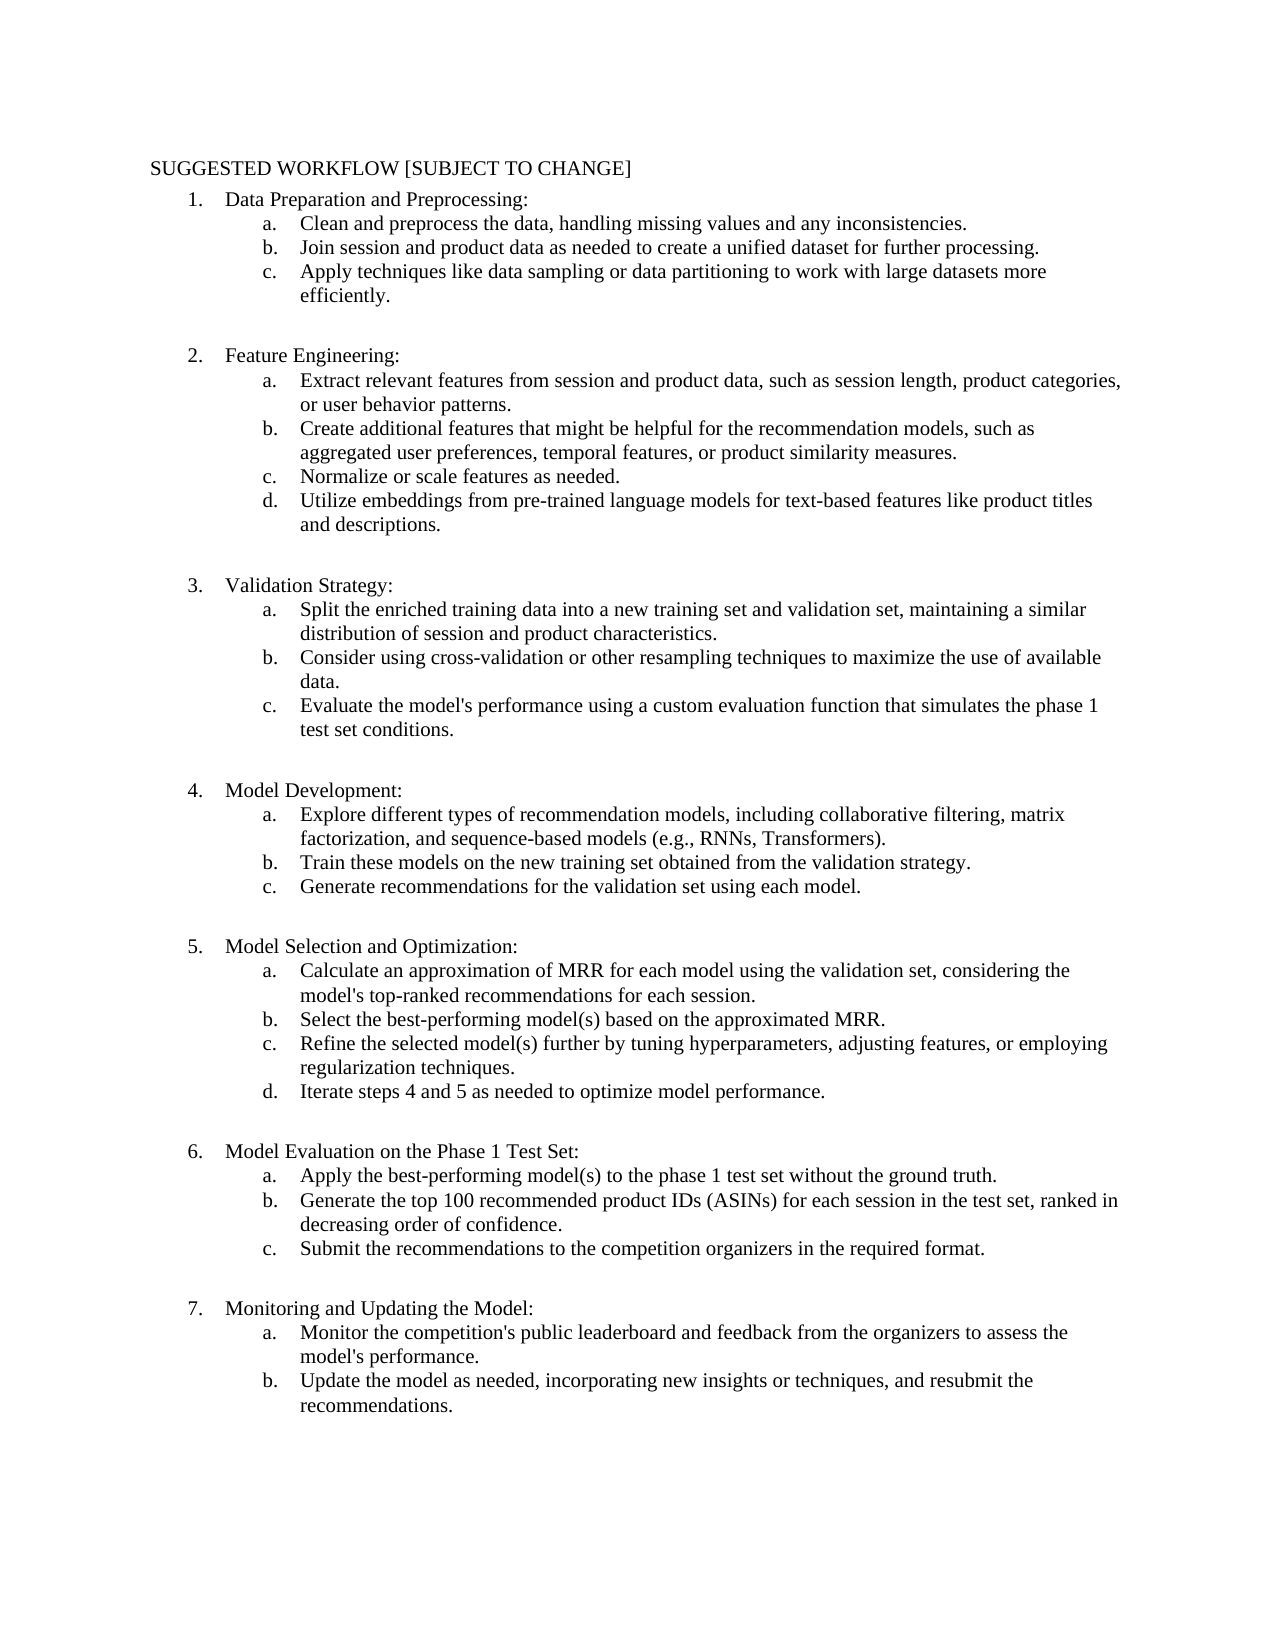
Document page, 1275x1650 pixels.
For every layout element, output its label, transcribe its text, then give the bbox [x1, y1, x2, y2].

list Train these models on the new training set obtained from the validation strategy. [262, 850, 1125, 874]
list Split the enriched training data into a new training set and validation set, maintaining a similar distribution of session and product characteristics. [262, 597, 1125, 645]
list Evaluate the model's performance using a custom evaluation function that simulates the phase 1 test set conditions. [262, 693, 1125, 741]
list Monitor the competition's public leaderboard and feedback from the organizers to assess the model's performance. [262, 1320, 1125, 1368]
text SUGGESTED WORKFLOW [SUBJECT TO CHANGE] [150, 156, 1125, 180]
list Data Preparation and Preprocessing: [187, 187, 1125, 211]
list Clean and preprocess the data, handling missing values and any inconsistencies. [262, 211, 1125, 235]
list Generate recommendations for the validation set using each model. [262, 874, 1125, 898]
list Model Selection and Optimization: [187, 934, 1125, 958]
list Refine the selected model(s) further by tuning hyperparameters, adjusting features, or employing regularization techniques. [262, 1031, 1125, 1079]
list Utilize embeddings from pre-trained language models for text-based features like product titles and descriptions. [262, 488, 1125, 536]
list Consider using cross-validation or other resampling techniques to maximize the use of available data. [262, 645, 1125, 693]
list Submit the recommendations to the competition organizers in the required format. [262, 1236, 1125, 1260]
list Update the model as needed, incorporating new insights or techniques, and resubmit the recommendations. [262, 1368, 1125, 1417]
list Validation Strategy: [187, 572, 1125, 597]
list Join session and product data as needed to create a unified dataset for further processing. [262, 235, 1125, 259]
list Model Evaluation on the Phase 1 Test Set: [187, 1139, 1125, 1163]
list Iterate steps 4 and 5 as needed to optimize model performance. [262, 1079, 1125, 1103]
list Generate the top 100 recommended product IDs (ASINs) for each session in the test set, ranked in decreasing order of confidence. [262, 1187, 1125, 1236]
list Apply the best-performing model(s) to the phase 1 test set without the ground truth. [262, 1163, 1125, 1187]
list Monitoring and Updating the Model: [187, 1296, 1125, 1320]
list Calculate an approximation of MRR for each model using the validation set, considering the model's top-ranked recommendations for each session. [262, 958, 1125, 1007]
list Apply techniques like data sampling or data partitioning to work with large datasets more efficiently. [262, 259, 1125, 307]
list Model Development: [187, 777, 1125, 802]
list Extract relevant features from session and product data, such as session length, product categories, or user behavior patterns. [262, 367, 1125, 416]
list Explore different types of recommendation models, including collaborative filtering, matrix factorization, and sequence-based models (e.g., RNNs, Transformers). [262, 802, 1125, 850]
list Create additional features that might be helpful for the recommendation models, such as aggregated user preferences, temporal features, or product similarity measures. [262, 416, 1125, 464]
list Select the best-performing model(s) based on the approximated MRR. [262, 1007, 1125, 1031]
list Normalize or scale features as needed. [262, 464, 1125, 488]
list Feature Engineering: [187, 343, 1125, 367]
